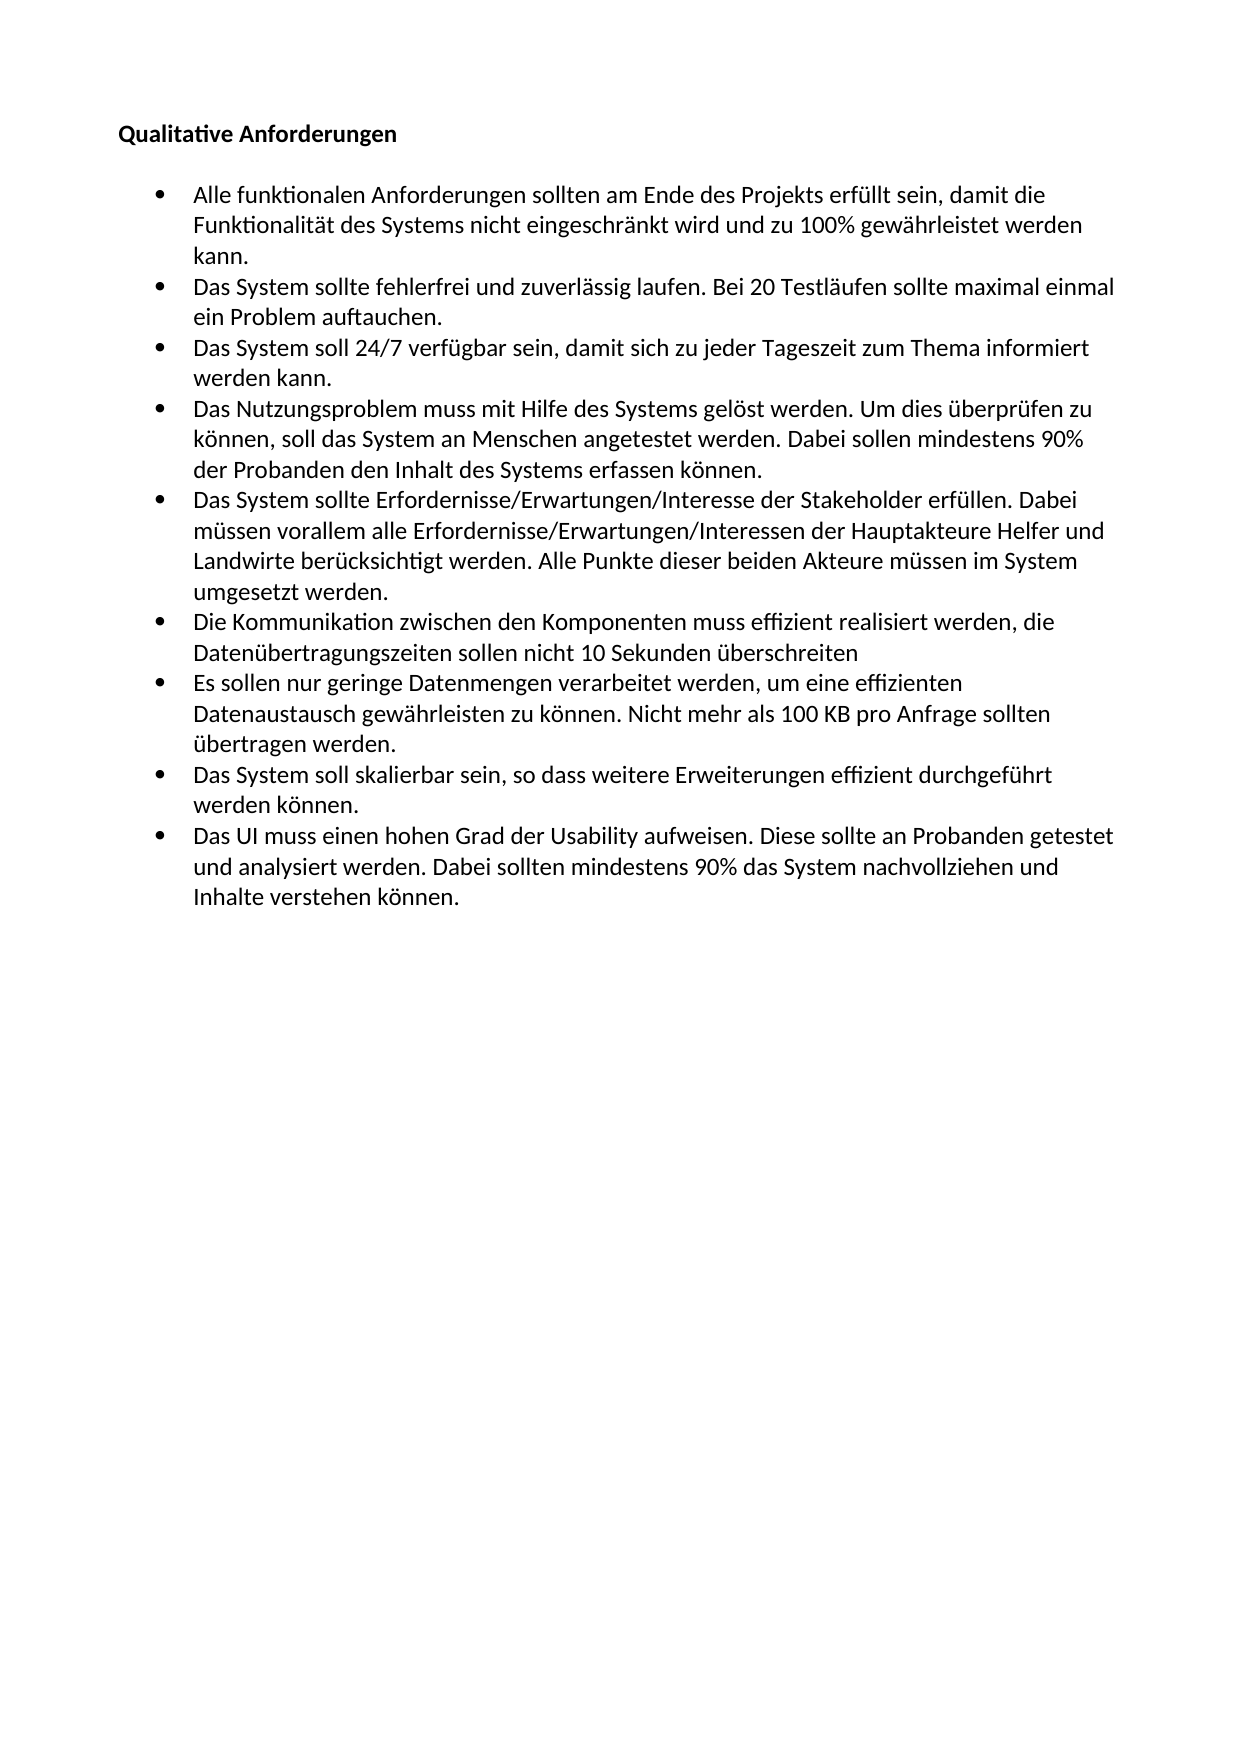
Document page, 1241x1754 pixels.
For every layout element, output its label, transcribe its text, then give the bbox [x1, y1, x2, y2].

list Das Nutzungsproblem muss mit Hilfe des Systems gelöst werden. Um dies überprüfen zu können, soll das System an Menschen angetestet werden. Dabei sollen mindestens 90% der Probanden den Inhalt des Systems erfassen können. [156, 393, 1122, 484]
list Alle funktionalen Anforderungen sollten am Ende des Projekts erfüllt sein, damit die Funktionalität des Systems nicht eingeschränkt wird und zu 100% gewährleistet werden kann. [156, 179, 1122, 271]
list Die Kommunikation zwischen den Komponenten muss effizient realisiert werden, die Datenübertragungszeiten sollen nicht 10 Sekunden überschreiten [156, 606, 1122, 667]
list Das System sollte Erfordernisse/Erwartungen/Interesse der Stakeholder erfüllen. Dabei müssen vorallem alle Erfordernisse/Erwartungen/Interessen der Hauptakteure Helfer und Landwirte berücksichtigt werden. Alle Punkte dieser beiden Akteure müssen im System umgesetzt werden. [156, 484, 1122, 606]
text Qualitative Anforderungen [118, 118, 1122, 149]
list Das System sollte fehlerfrei und zuverlässig laufen. Bei 20 Testläufen sollte maximal einmal ein Problem auftauchen. [156, 271, 1122, 332]
list Das System soll 24/7 verfügbar sein, damit sich zu jeder Tageszeit zum Thema informiert werden kann. [156, 332, 1122, 393]
list Das System soll skalierbar sein, so dass weitere Erweiterungen effizient durchgeführt werden können. [156, 759, 1122, 820]
list Es sollen nur geringe Datenmengen verarbeitet werden, um eine effizienten Datenaustausch gewährleisten zu können. Nicht mehr als 100 KB pro Anfrage sollten übertragen werden. [156, 667, 1122, 759]
list Das UI muss einen hohen Grad der Usability aufweisen. Diese sollte an Probanden getestet und analysiert werden. Dabei sollten mindestens 90% das System nachvollziehen und Inhalte verstehen können. [156, 820, 1122, 912]
